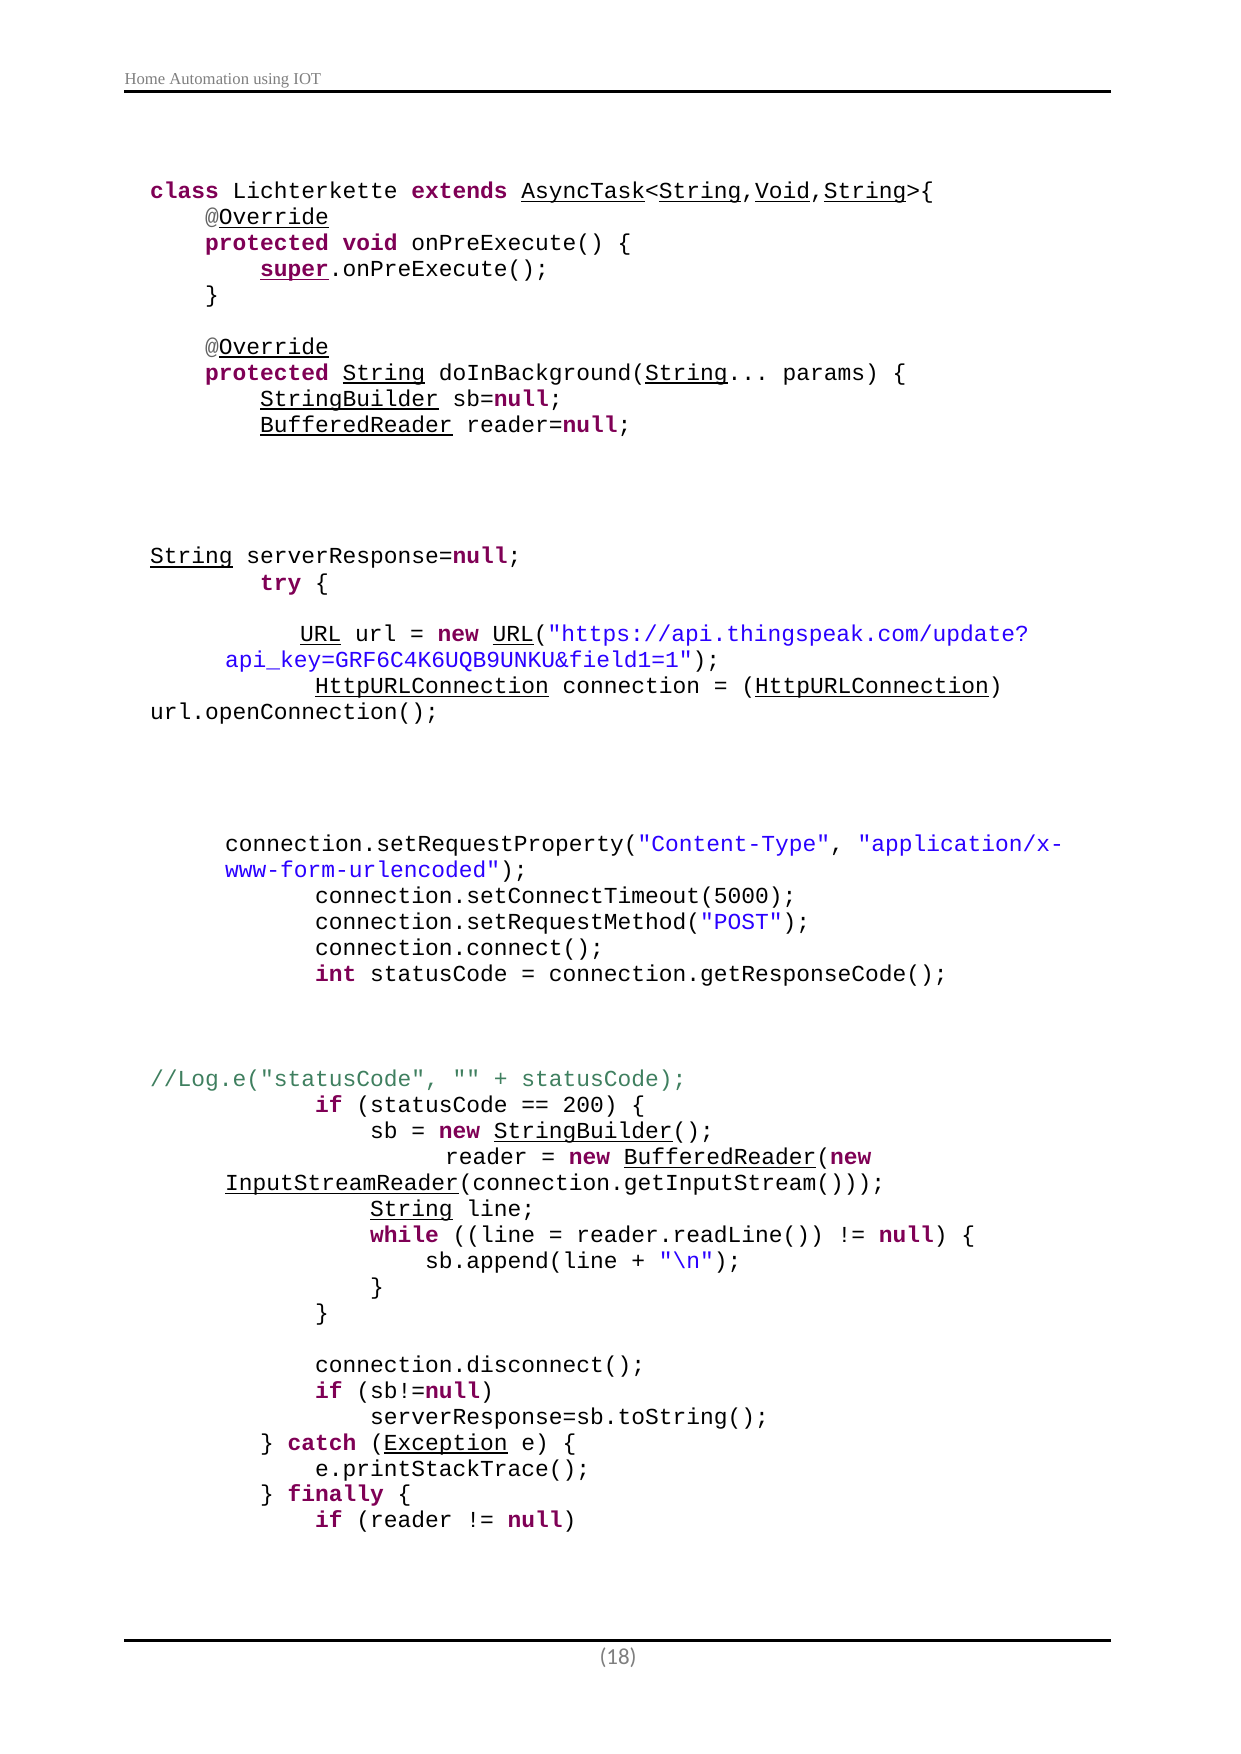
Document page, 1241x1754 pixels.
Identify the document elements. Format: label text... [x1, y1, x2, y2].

text if (statusCode == 200) { [150, 1094, 1090, 1120]
text String line; [150, 1197, 1090, 1223]
text URL url = new URL("https://api.thingspeak.com/update?api_key=GRF6C4K6UQB9UNKU&field1=1"); [225, 623, 1090, 674]
text } [150, 283, 1090, 309]
text @Override [150, 206, 1090, 232]
text connection.disconnect(); [150, 1353, 1090, 1379]
text if (reader != null) [150, 1509, 1090, 1535]
text protected String doInBackground(String... params) { [150, 361, 1090, 387]
text String serverResponse=null; [150, 545, 1090, 571]
text serverResponse=sb.toString(); [150, 1405, 1090, 1431]
text if (sb!=null) [150, 1379, 1090, 1405]
text } catch (Exception e) { [150, 1431, 1090, 1457]
text sb = new StringBuilder(); [150, 1120, 1090, 1146]
text super.onPreExecute(); [150, 257, 1090, 283]
text try { [150, 571, 1090, 597]
text BufferedReader reader=null; [150, 413, 1090, 439]
text } [150, 1301, 1090, 1327]
text @Override [150, 335, 1090, 361]
text } [150, 1275, 1090, 1301]
text connection.setRequestProperty("Content-Type", "application/x-www-form-urlencoded"); [225, 832, 1090, 884]
text StringBuilder sb=null; [150, 387, 1090, 413]
text class Lichterkette extends AsyncTask<String,Void,String>{ [150, 180, 1090, 206]
text connection.connect(); [150, 936, 1090, 962]
text connection.setRequestMethod("POST"); [150, 910, 1090, 936]
text int statusCode = connection.getResponseCode(); [150, 962, 1090, 988]
text while ((line = reader.readLine()) != null) { [150, 1223, 1090, 1249]
text protected void onPreExecute() { [150, 232, 1090, 257]
text } finally { [150, 1483, 1090, 1509]
text connection.setConnectTimeout(5000); [150, 884, 1090, 910]
text sb.append(line + "\n"); [150, 1249, 1090, 1275]
text //Log.e("statusCode", "" + statusCode); [150, 1068, 1090, 1094]
text e.printStackTrace(); [150, 1457, 1090, 1483]
text HttpURLConnection connection = (HttpURLConnection) url.openConnection(); [150, 674, 1090, 726]
text reader = new BufferedReader(new InputStreamReader(connection.getInputStream())); [225, 1146, 1090, 1197]
